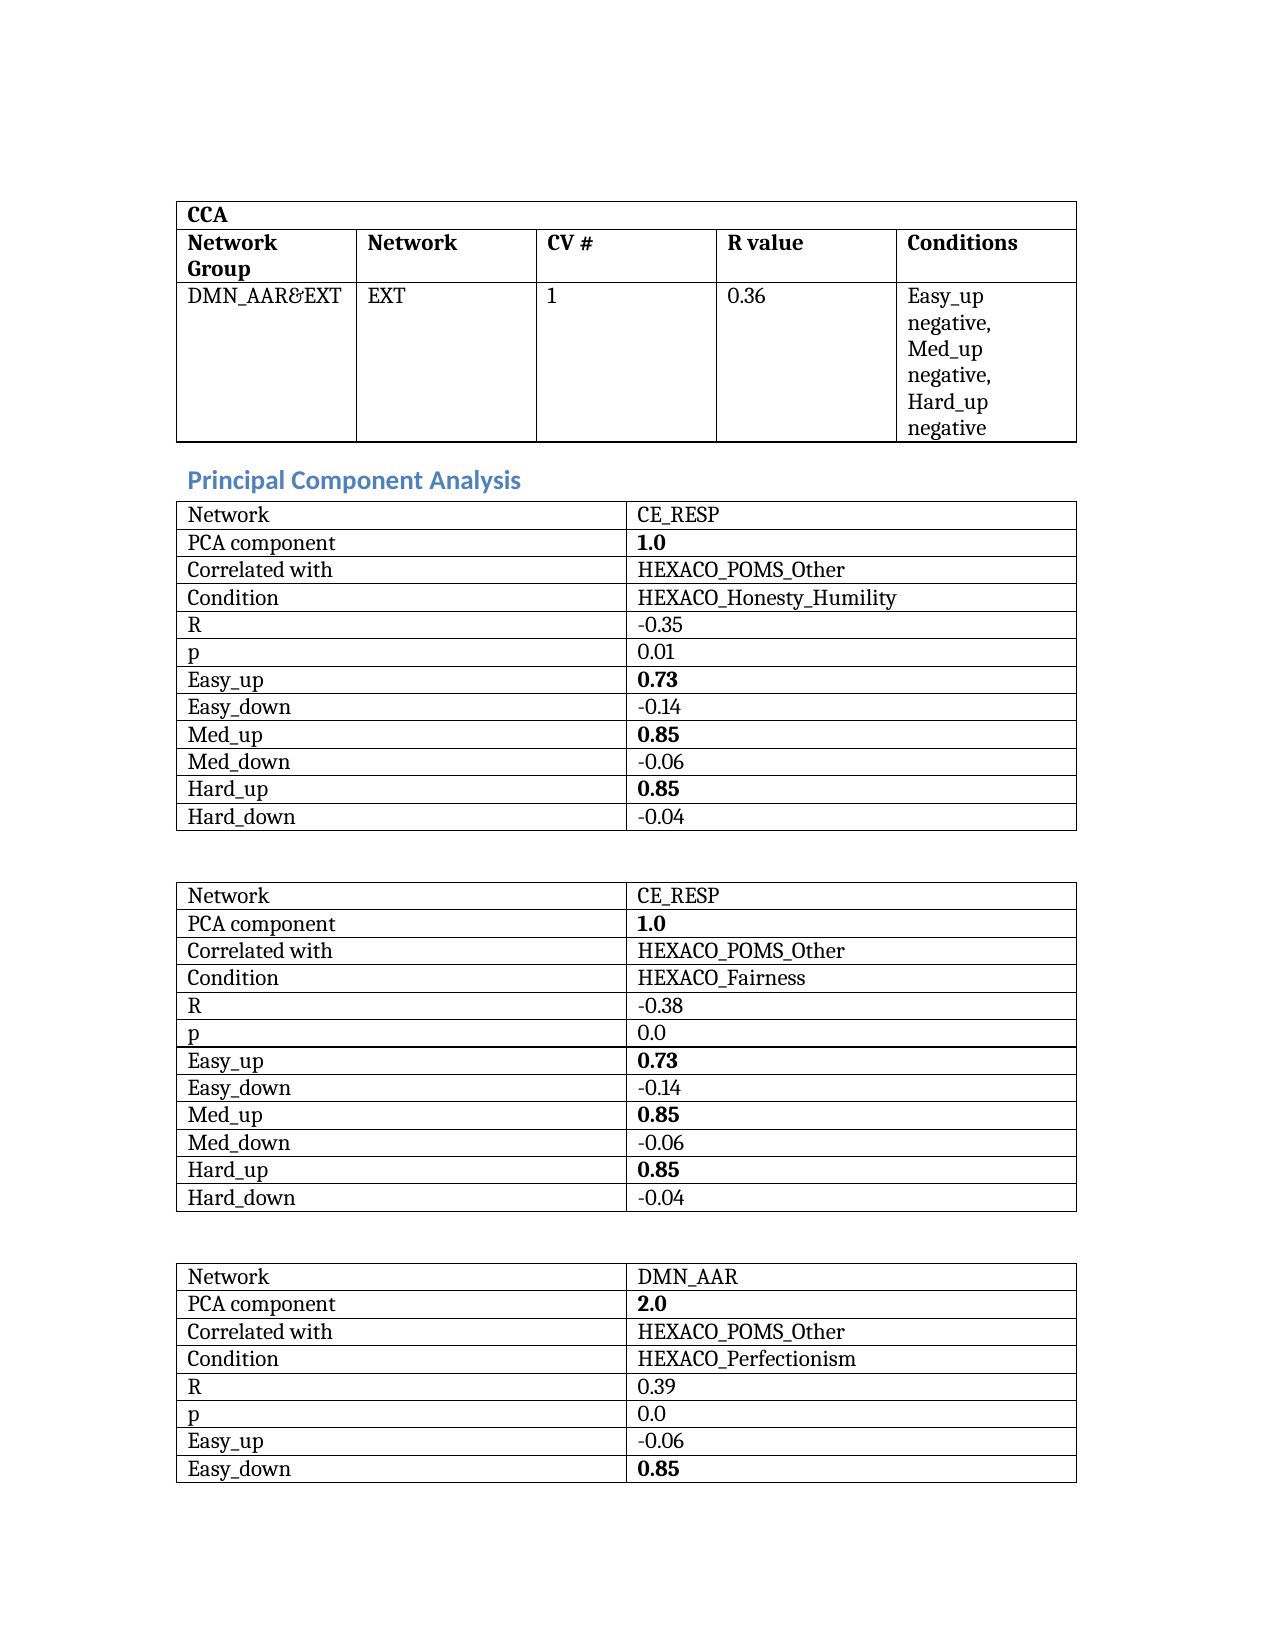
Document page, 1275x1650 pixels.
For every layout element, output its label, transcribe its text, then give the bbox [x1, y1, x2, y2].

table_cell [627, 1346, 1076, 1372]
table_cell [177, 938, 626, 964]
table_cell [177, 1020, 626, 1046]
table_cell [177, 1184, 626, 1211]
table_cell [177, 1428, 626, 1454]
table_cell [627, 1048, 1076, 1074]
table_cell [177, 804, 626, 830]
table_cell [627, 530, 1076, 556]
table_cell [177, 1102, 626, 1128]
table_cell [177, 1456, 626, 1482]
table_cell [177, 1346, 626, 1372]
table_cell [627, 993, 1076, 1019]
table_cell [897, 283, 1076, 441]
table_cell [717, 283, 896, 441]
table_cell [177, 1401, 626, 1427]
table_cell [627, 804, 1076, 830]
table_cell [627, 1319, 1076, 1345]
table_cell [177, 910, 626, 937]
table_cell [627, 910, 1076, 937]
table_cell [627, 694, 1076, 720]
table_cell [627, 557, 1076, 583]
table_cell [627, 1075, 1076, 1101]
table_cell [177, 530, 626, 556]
subtitle Principal Component Analysis [187, 463, 1087, 496]
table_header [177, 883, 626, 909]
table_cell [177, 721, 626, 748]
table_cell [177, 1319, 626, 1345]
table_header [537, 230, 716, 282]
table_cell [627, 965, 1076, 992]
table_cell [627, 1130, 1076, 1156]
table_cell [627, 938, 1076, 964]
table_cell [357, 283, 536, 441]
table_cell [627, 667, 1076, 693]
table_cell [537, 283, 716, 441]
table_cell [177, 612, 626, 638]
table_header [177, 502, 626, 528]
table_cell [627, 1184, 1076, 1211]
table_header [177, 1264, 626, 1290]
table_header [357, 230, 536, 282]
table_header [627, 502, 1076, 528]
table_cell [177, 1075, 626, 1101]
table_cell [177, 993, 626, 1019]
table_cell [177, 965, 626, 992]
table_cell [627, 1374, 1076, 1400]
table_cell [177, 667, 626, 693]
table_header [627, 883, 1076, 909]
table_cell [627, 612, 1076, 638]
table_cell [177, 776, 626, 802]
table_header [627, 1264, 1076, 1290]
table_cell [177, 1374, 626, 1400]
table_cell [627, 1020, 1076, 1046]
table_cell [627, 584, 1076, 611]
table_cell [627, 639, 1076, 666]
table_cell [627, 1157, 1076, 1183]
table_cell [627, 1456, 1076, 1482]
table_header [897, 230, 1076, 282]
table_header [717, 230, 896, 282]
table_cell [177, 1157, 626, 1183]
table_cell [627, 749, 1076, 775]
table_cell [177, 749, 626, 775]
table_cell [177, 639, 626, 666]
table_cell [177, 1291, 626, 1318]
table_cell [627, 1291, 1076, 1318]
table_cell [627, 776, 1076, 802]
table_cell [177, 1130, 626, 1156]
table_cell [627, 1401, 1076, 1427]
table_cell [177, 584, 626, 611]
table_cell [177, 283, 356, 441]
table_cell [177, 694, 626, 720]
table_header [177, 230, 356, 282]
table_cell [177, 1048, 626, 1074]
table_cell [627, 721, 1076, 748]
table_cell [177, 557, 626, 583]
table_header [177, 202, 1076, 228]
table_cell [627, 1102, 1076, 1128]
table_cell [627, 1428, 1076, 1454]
